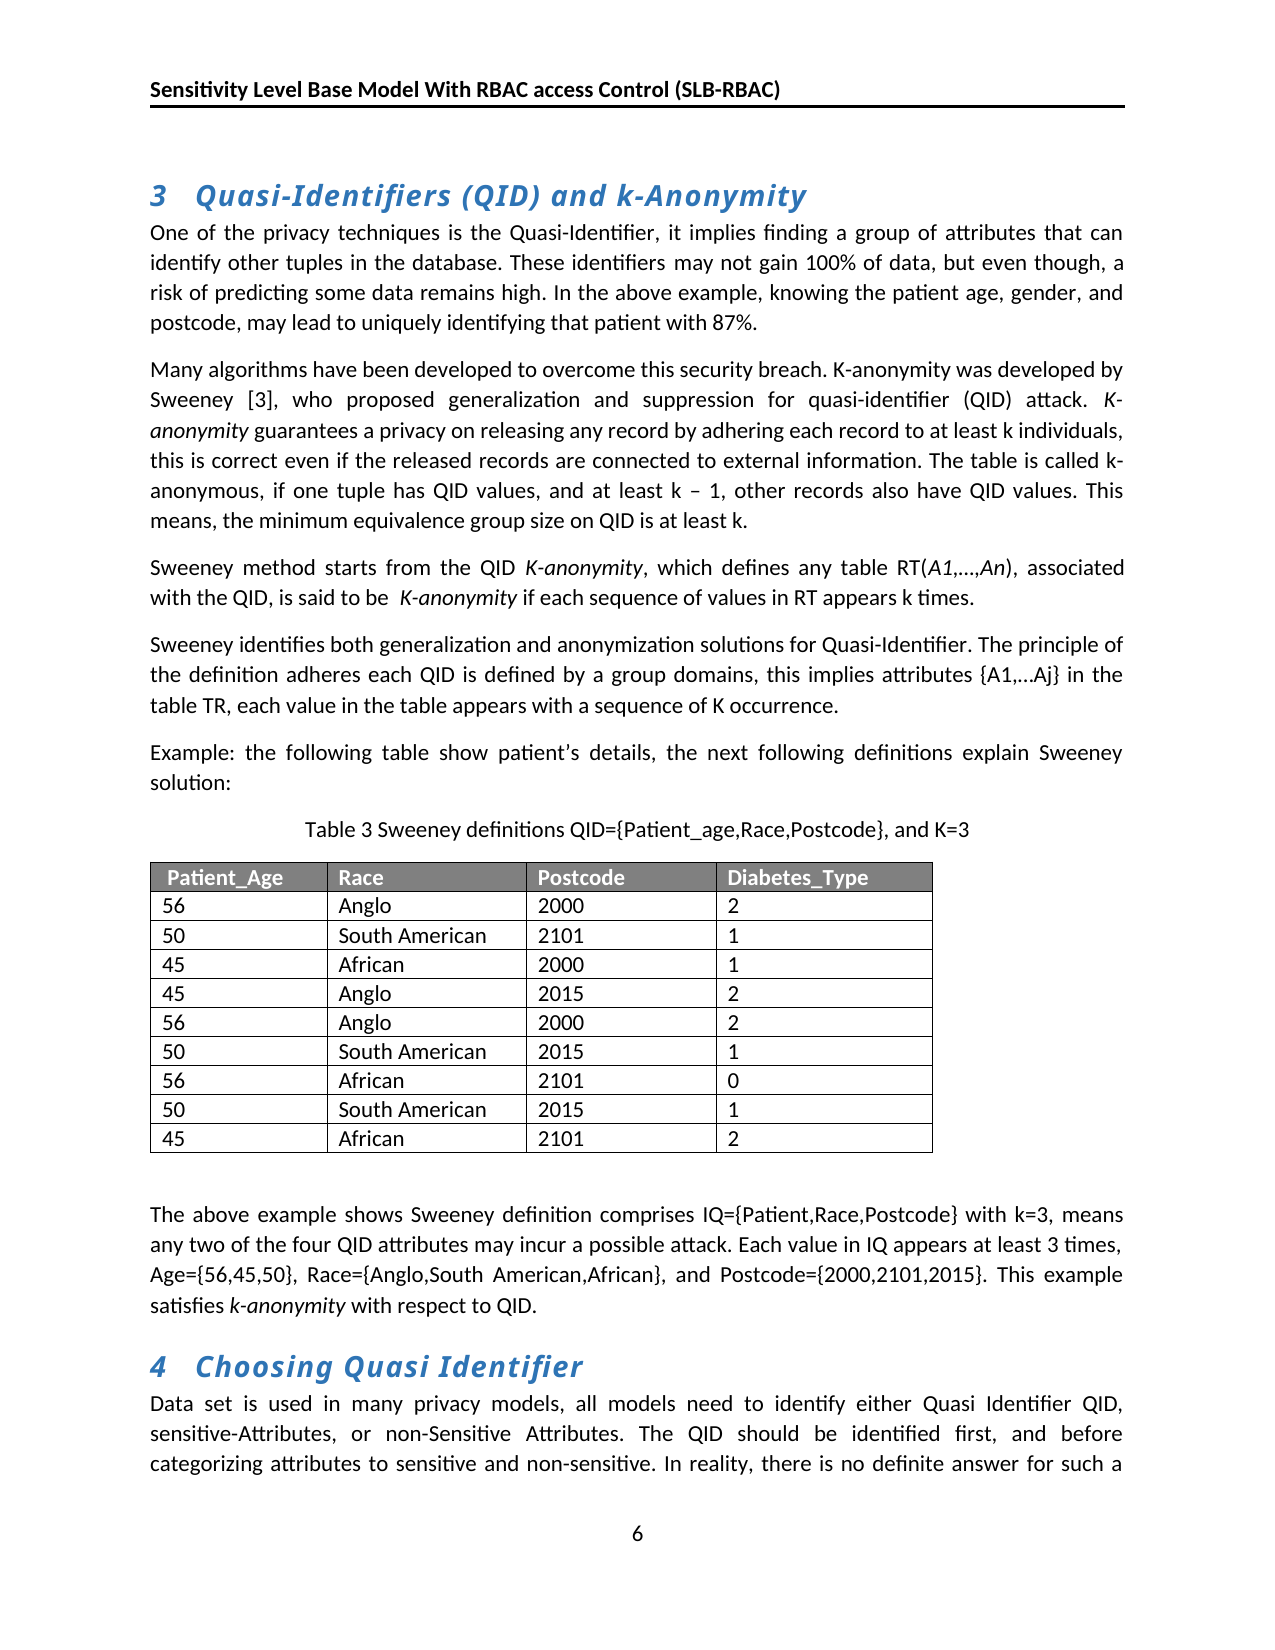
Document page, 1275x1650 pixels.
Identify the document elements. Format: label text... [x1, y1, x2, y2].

table_cell 2000 [527, 1008, 716, 1036]
table_cell 1 [717, 1037, 932, 1065]
table_cell South American [328, 1095, 526, 1123]
table_header Postcode [527, 863, 716, 891]
table_cell 2015 [527, 1095, 716, 1123]
text One of the privacy techniques is the Quasi-Identifier, it implies finding a group of attributes that can identify other tuples in the database. These identifiers may not gain 100% of data, but even though, a risk of predicting some data remains high. In the above example, knowing the patient age, gender, and postcode, may lead to uniquely identifying that patient with 87%. [150, 218, 1125, 336]
table_header Patient_Age [151, 863, 327, 891]
table_cell 2101 [527, 1066, 716, 1094]
table_cell 2000 [527, 892, 716, 920]
table_header Diabetes_Type [717, 863, 932, 891]
table_cell African [328, 1066, 526, 1094]
text Many algorithms have been developed to overcome this security breach. K-anonymity was developed by Sweeney [3], who proposed generalization and suppression for quasi-identifier (QID) attack. K-anonymity guarantees a privacy on releasing any record by adhering each record to at least k individuals, this is correct even if the released records are connected to external information. The table is called k-anonymous, if one tuple has QID values, and at least k – 1, other records also have QID values. This means, the minimum equivalence group size on QID is at least k. [150, 355, 1125, 534]
table_cell 45 [151, 1124, 327, 1152]
text The above example shows Sweeney definition comprises IQ={Patient,Race,Postcode} with k=3, means any two of the four QID attributes may incur a possible attack. Each value in IQ appears at least 3 times, Age={56,45,50}, Race={Anglo,South American,African}, and Postcode={2000,2101,2015}. This example satisfies k-anonymity with respect to QID. [150, 1200, 1125, 1319]
subtitle Choosing Quasi Identifier [150, 1346, 1125, 1386]
table_cell 2 [717, 892, 932, 920]
table_cell 2 [717, 1008, 932, 1036]
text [150, 1389, 1125, 1477]
table_cell 56 [151, 1066, 327, 1094]
table_cell African [328, 950, 526, 978]
text Sweeney method starts from the QID K-anonymity, which defines any table RT(A1,…,An), associated with the QID, is said to be K-anonymity if each sequence of values in RT appears k times. [150, 553, 1125, 611]
table_cell 2101 [527, 1124, 716, 1152]
table_cell 56 [151, 1008, 327, 1036]
text Table 3 Sweeney definitions QID={Patient_age,Race,Postcode}, and K=3 [150, 815, 1125, 843]
table_cell 2015 [527, 979, 716, 1007]
table_cell 1 [717, 1095, 932, 1123]
table_cell 0 [717, 1066, 932, 1094]
table_cell 2 [717, 1124, 932, 1152]
table_cell African [328, 1124, 526, 1152]
table_cell 2000 [527, 950, 716, 978]
table_cell 45 [151, 950, 327, 978]
table_cell 50 [151, 921, 327, 949]
table_cell South American [328, 1037, 526, 1065]
table_cell 2015 [527, 1037, 716, 1065]
table_cell 1 [717, 921, 932, 949]
table_cell 45 [151, 979, 327, 1007]
table_cell Anglo [328, 1008, 526, 1036]
table_cell Anglo [328, 892, 526, 920]
table_cell 2101 [527, 921, 716, 949]
table_cell 50 [151, 1095, 327, 1123]
subtitle Quasi-Identifiers (QID) and k-Anonymity [150, 175, 1125, 215]
table_header Race [328, 863, 526, 891]
table_cell 56 [151, 892, 327, 920]
table_cell 50 [151, 1037, 327, 1065]
table_cell 1 [717, 950, 932, 978]
text Example: the following table show patient’s details, the next following definitions explain Sweeney solution: [150, 738, 1125, 796]
table_cell 2 [717, 979, 932, 1007]
table_cell Anglo [328, 979, 526, 1007]
text Sweeney identifies both generalization and anonymization solutions for Quasi-Identifier. The principle of the definition adheres each QID is defined by a group domains, this implies attributes {A1,…Aj} in the table TR, each value in the table appears with a sequence of K occurrence. [150, 630, 1125, 719]
table_cell South American [328, 921, 526, 949]
